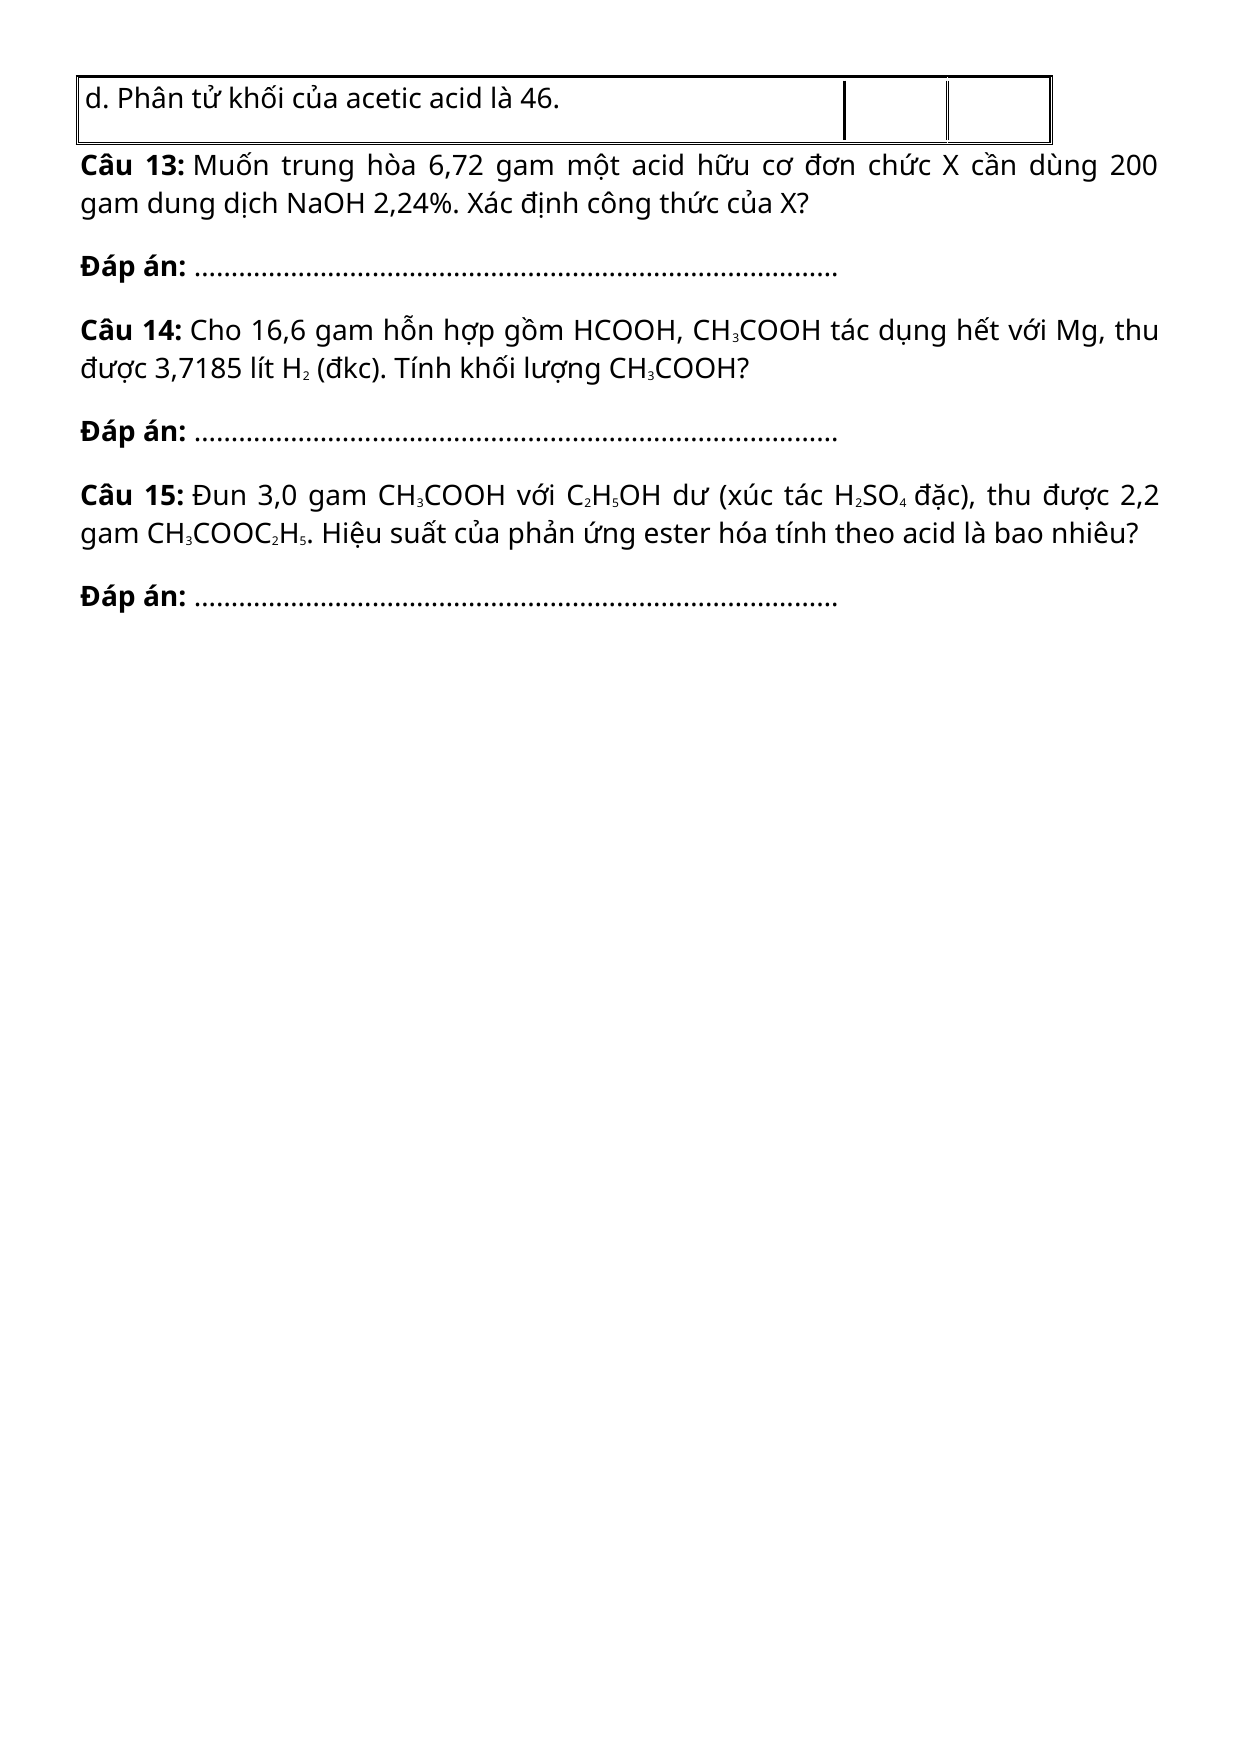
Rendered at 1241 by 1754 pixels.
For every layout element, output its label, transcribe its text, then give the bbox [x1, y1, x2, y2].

table_cell [844, 78, 948, 142]
table_cell d. Phân tử khối của acetic acid là 46. [79, 78, 844, 142]
text Đáp án: …………………………………………………………………………… [80, 576, 1160, 615]
text Câu 13: Muốn trung hòa 6,72 gam một acid hữu cơ đơn chức X cần dùng 200 gam dung dịch NaOH 2,24%. Xác định công thức của X? [80, 145, 1160, 221]
text Đáp án: …………………………………………………………………………… [80, 411, 1160, 450]
text Câu 14: Cho 16,6 gam hỗn hợp gồm HCOOH, CH3COOH tác dụng hết với Mg, thu được 3,7185 lít H2 (đkc). Tính khối lượng CH3COOH? [80, 310, 1160, 386]
text Đáp án: …………………………………………………………………………… [80, 246, 1160, 285]
list Câu 15: Đun 3,0 gam CH3COOH với C2H5OH dư (xúc tác H2SO4 đặc), thu được 2,2 gam CH3COOC2H5. Hiệu suất của phản ứng ester hóa tính theo acid là bao nhiêu? [80, 475, 1160, 551]
table_cell [948, 78, 1049, 142]
